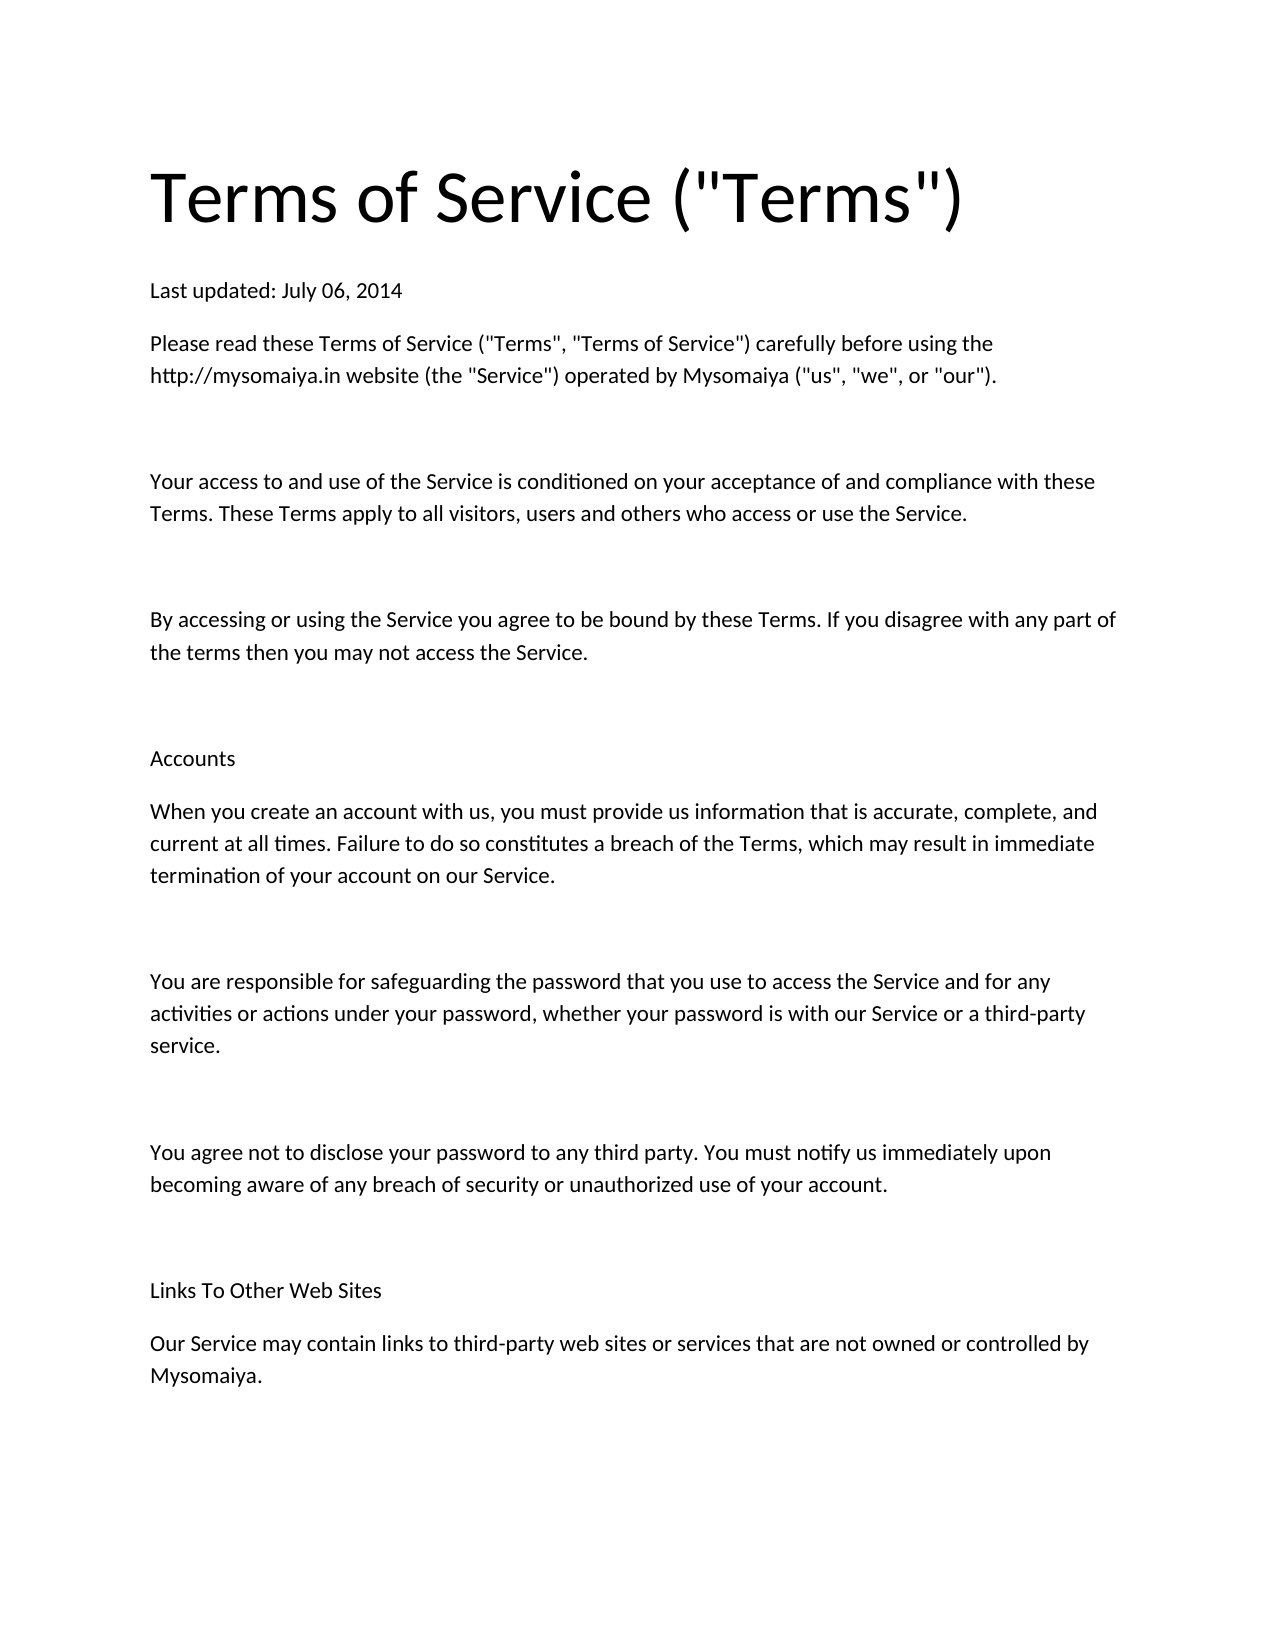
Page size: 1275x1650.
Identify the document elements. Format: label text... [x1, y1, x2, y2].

text By accessing or using the Service you agree to be bound by these Terms. If you disagree with any part of the terms then you may not access the Service. [150, 606, 1125, 666]
text Accounts [150, 744, 1125, 772]
text You agree not to disclose your password to any third party. You must notify us immediately upon becoming aware of any breach of security or unauthorized use of your account. [150, 1138, 1125, 1198]
text Last updated: July 06, 2014 [150, 276, 1125, 304]
text Terms of Service ("Terms") [150, 150, 1125, 242]
text Your access to and use of the Service is conditioned on your acceptance of and compliance with these Terms. These Terms apply to all visitors, users and others who access or use the Service. [150, 467, 1125, 527]
text Our Service may contain links to third-party web sites or services that are not owned or controlled by Mysomaiya. [150, 1329, 1125, 1389]
text Please read these Terms of Service ("Terms", "Terms of Service") carefully before using the http://mysomaiya.in website (the "Service") operated by Mysomaiya ("us", "we", or "our"). [150, 329, 1125, 389]
text You are responsible for safeguarding the password that you use to access the Service and for any activities or actions under your password, whether your password is with our Service or a third-party service. [150, 967, 1125, 1059]
text When you create an account with us, you must provide us information that is accurate, complete, and current at all times. Failure to do so constitutes a breach of the Terms, which may result in immediate termination of your account on our Service. [150, 797, 1125, 889]
text Links To Other Web Sites [150, 1276, 1125, 1304]
